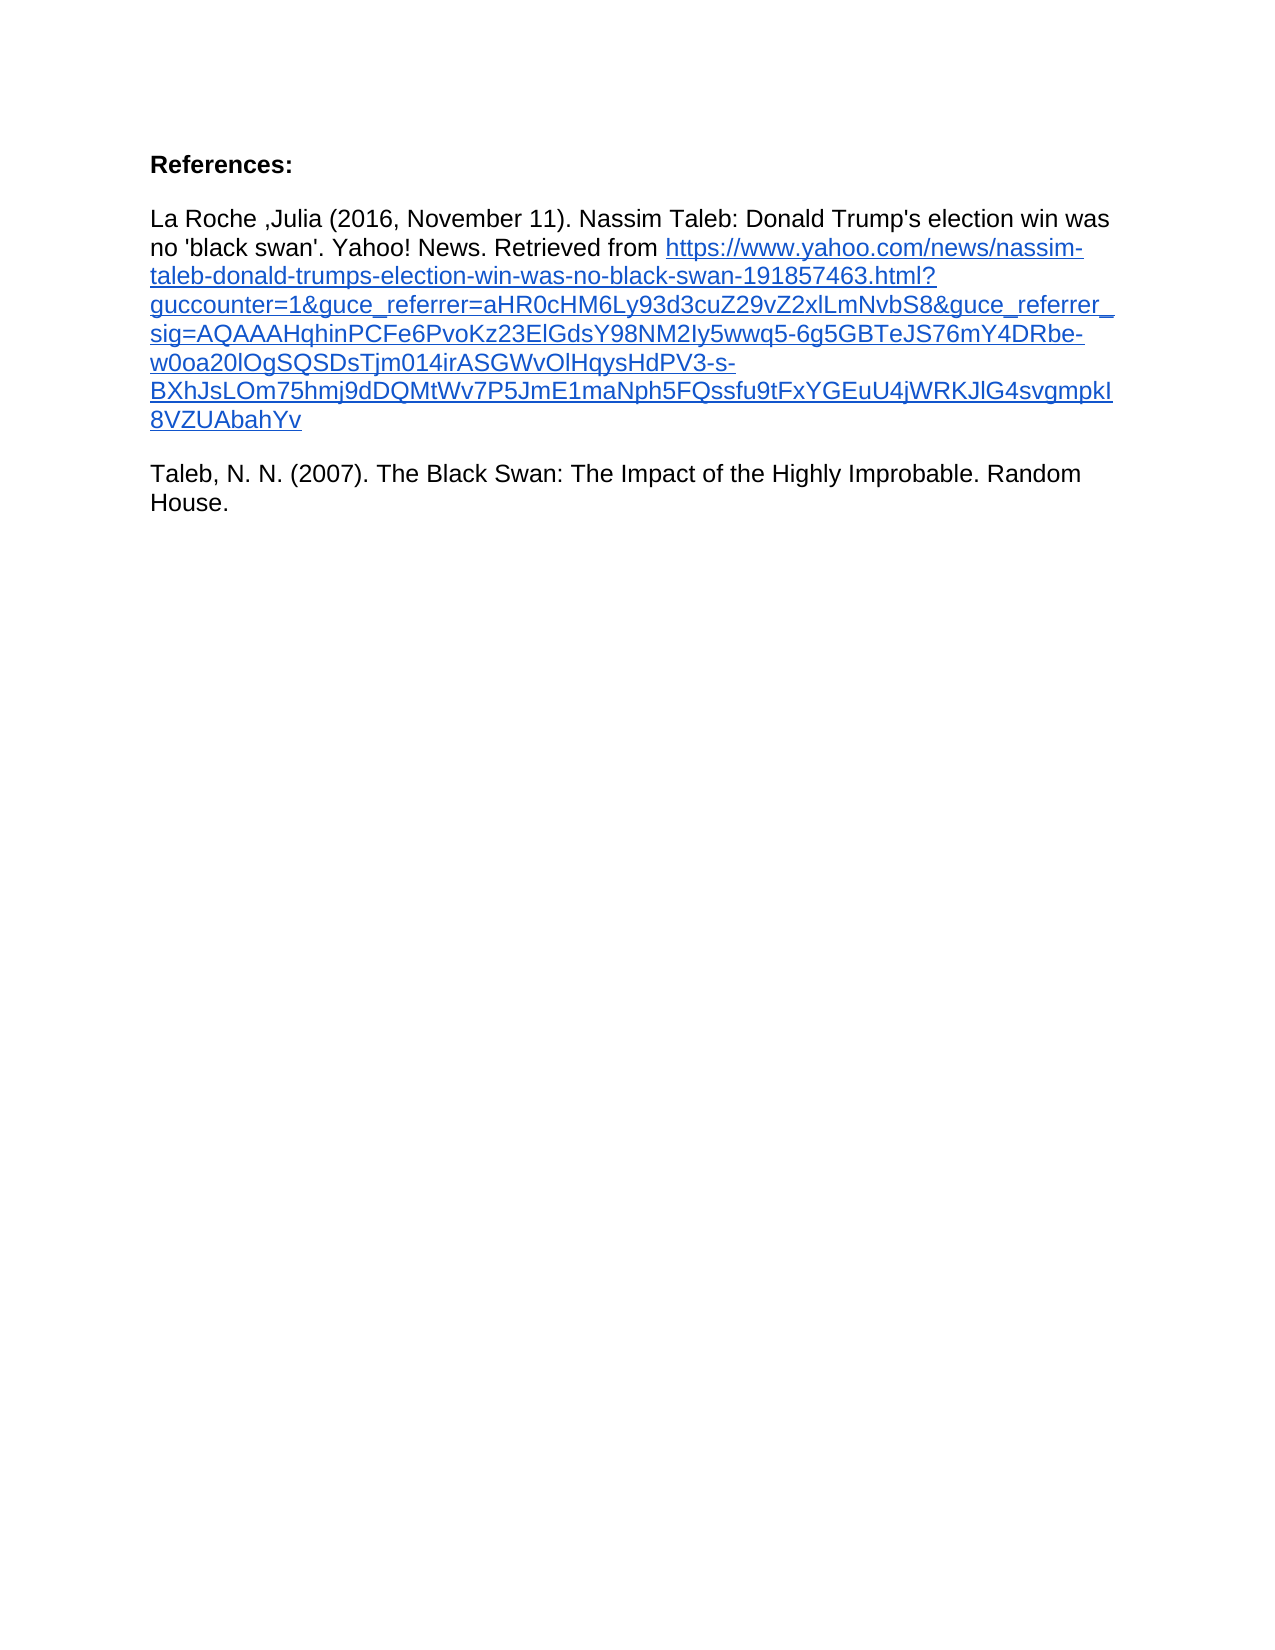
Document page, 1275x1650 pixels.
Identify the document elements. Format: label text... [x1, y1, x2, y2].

text La Roche ,Julia (2016, November 11). Nassim Taleb: Donald Trump's election win was no 'black swan'. Yahoo! News. Retrieved from https://www.yahoo.com/news/nassim-taleb-donald-trumps-election-win-was-no-black-swan-191857463.html?guccounter=1&guce_referrer=aHR0cHM6Ly93d3cuZ29vZ2xlLmNvbS8&guce_referrer_sig=AQAAAHqhinPCFe6PvoKz23ElGdsY98NM2Iy5wwq5-6g5GBTeJS76mY4DRbe-w0oa20lOgSQSDsTjm014irASGWvOlHqysHdPV3-s-BXhJsLOm75hmj9dDQMtWv7P5JmE1maNph5FQssfu9tFxYGEuU4jWRKJlG4svgmpkI8VZUAbahYv [150, 204, 1125, 434]
text References: [150, 150, 1125, 179]
text Taleb, N. N. (2007). The Black Swan: The Impact of the Highly Improbable. Random House. [150, 459, 1125, 516]
